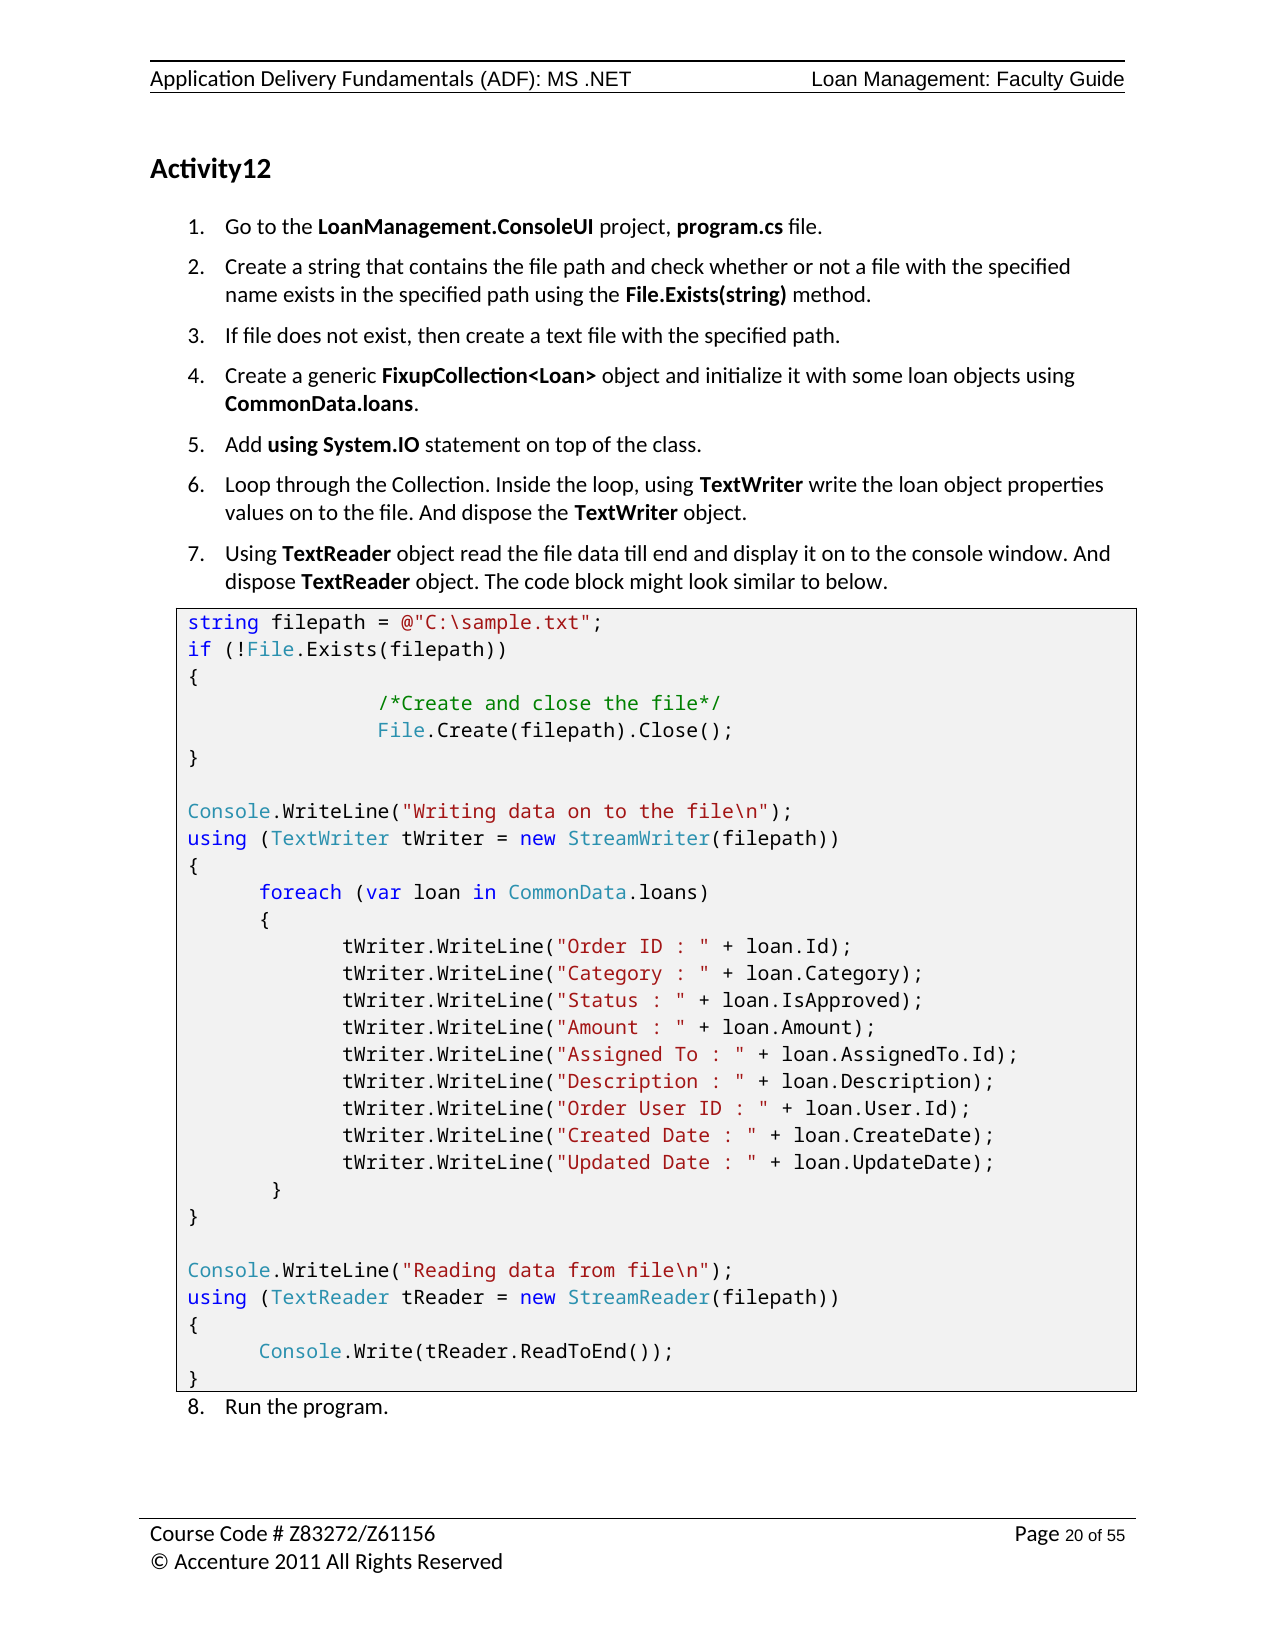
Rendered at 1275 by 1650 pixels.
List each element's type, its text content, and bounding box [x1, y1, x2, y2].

table_header string filepath = @"C:\sample.txt"; if (!File.Exists(filepath)) { /*Create and close the file*/ File.Create(filepath).Close(); } Console.WriteLine("Writing data on to the file\n"); using (TextWriter tWriter = new StreamWriter(filepath)) { foreach (var loan in CommonData.loans) { tWriter.WriteLine("Order ID : " + loan.Id); tWriter.WriteLine("Category : " + loan.Category); tWriter.WriteLine("Status : " + loan.IsApproved); tWriter.WriteLine("Amount : " + loan.Amount); tWriter.WriteLine("Assigned To : " + loan.AssignedTo.Id); tWriter.WriteLine("Description : " + loan.Description); tWriter.WriteLine("Order User ID : " + loan.User.Id); tWriter.WriteLine("Created Date : " + loan.CreateDate); tWriter.WriteLine("Updated Date : " + loan.UpdateDate); } } Console.WriteLine("Reading data from file\n"); using (TextReader tReader = new StreamReader(filepath)) { Console.Write(tReader.ReadToEnd()); } [177, 609, 1136, 1391]
list If file does not exist, then create a text file with the specified path. [187, 321, 1125, 349]
list Create a generic FixupCollection<Loan> object and initialize it with some loan objects using CommonData.loans. [187, 361, 1125, 417]
list Create a string that contains the file path and check whether or not a file with the specified name exists in the specified path using the File.Exists(string) method. [187, 252, 1125, 308]
list Go to the LoanManagement.ConsoleUI project, program.cs file. [187, 212, 1125, 240]
list Add using System.IO statement on top of the class. [187, 430, 1125, 458]
list Loop through the Collection. Inside the loop, using TextWriter write the loan object properties values on to the file. And dispose the TextWriter object. [187, 470, 1125, 526]
text Activity12 [150, 150, 1125, 186]
list Using TextReader object read the file data till end and display it on to the console window. And dispose TextReader object. The code block might look similar to below. [187, 539, 1125, 595]
list Run the program. [187, 1392, 1125, 1420]
